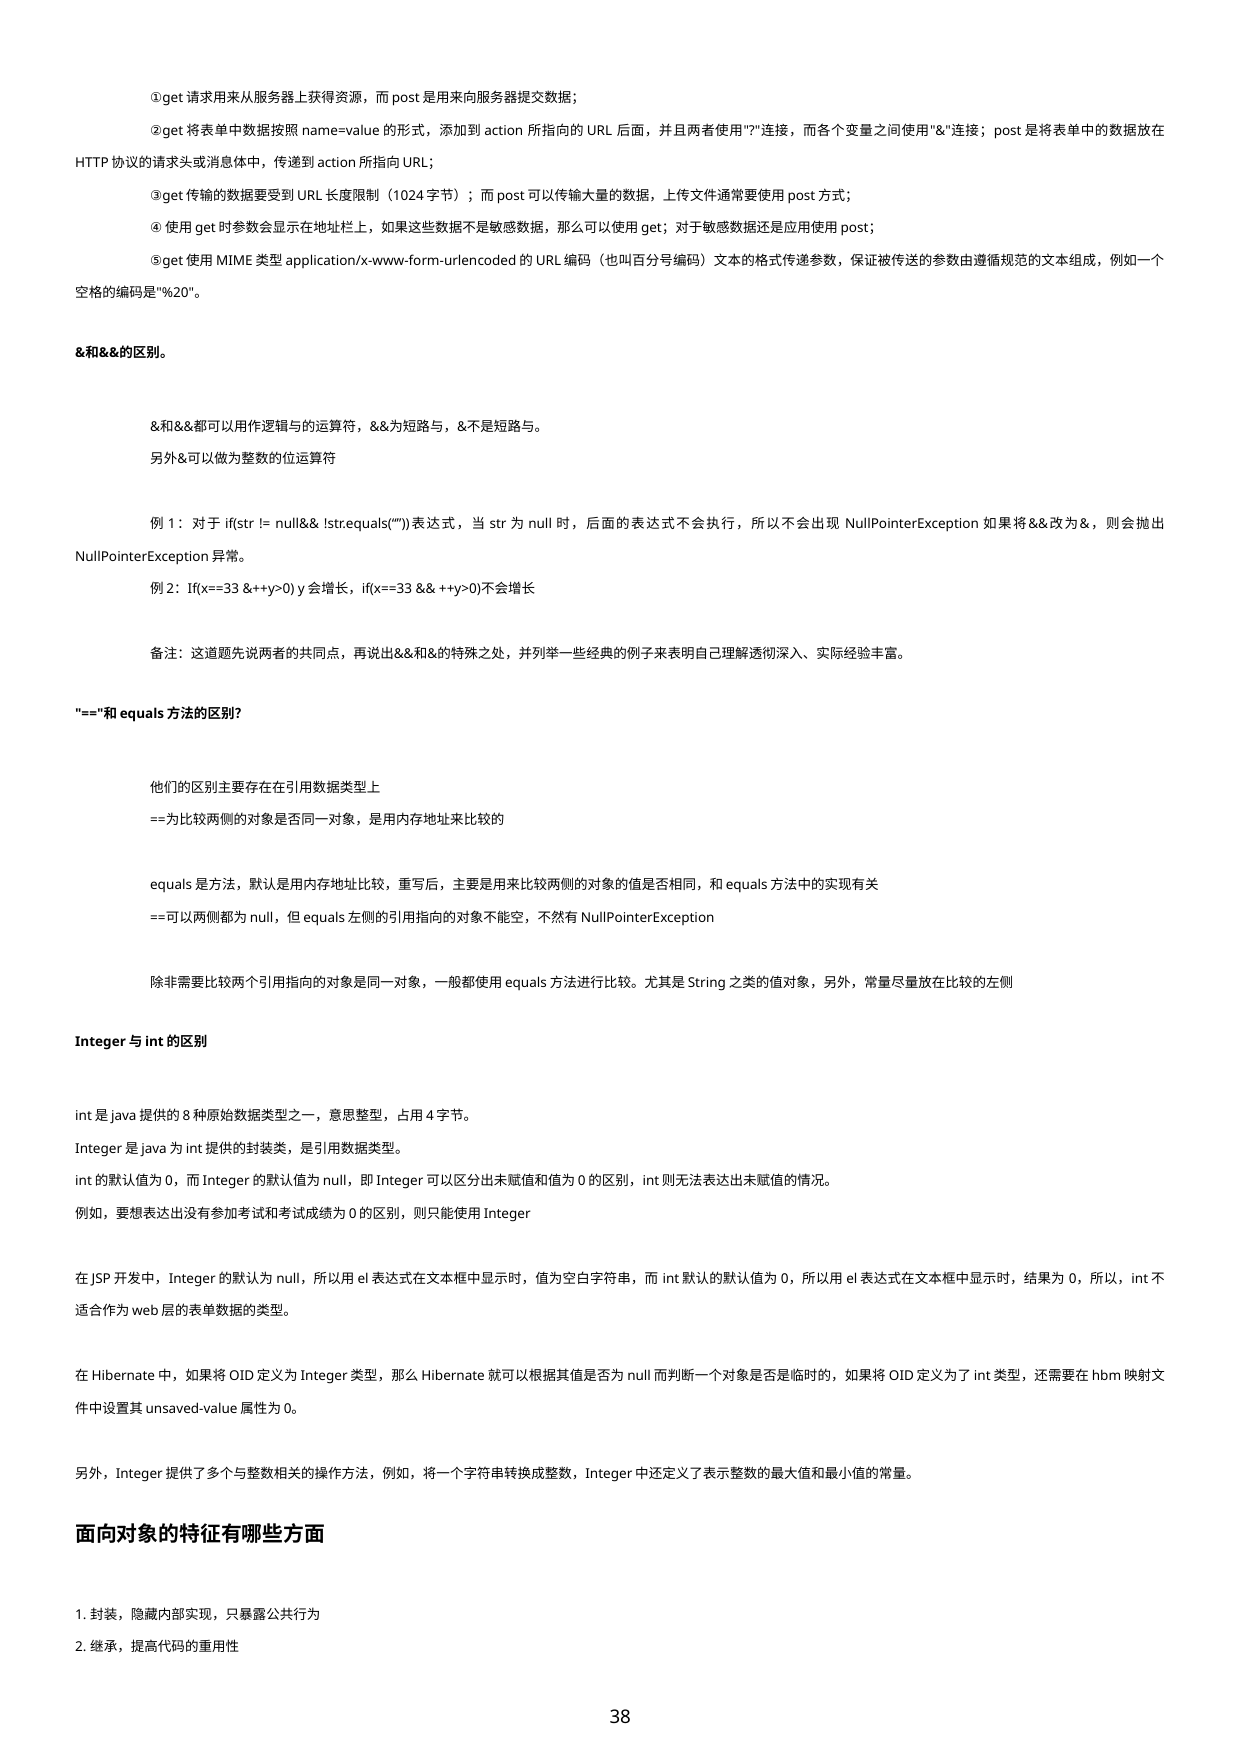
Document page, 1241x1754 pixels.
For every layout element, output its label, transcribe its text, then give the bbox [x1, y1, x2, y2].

text ③get传输的数据要受到URL长度限制（1024字节）；而post可以传输大量的数据，上传文件通常要使用post方式； [75, 178, 1165, 211]
text 1. 封装，隐藏内部实现，只暴露公共行为 [75, 1597, 1165, 1630]
text 2. 继承，提高代码的重用性 [75, 1630, 1165, 1662]
text 在JSP开发中，Integer的默认为null，所以用el表达式在文本框中显示时，值为空白字符串，而int默认的默认值为0，所以用el表达式在文本框中显示时，结果为0，所以，int不适合作为web层的表单数据的类型。 [75, 1261, 1165, 1326]
text Integer是java为int提供的封装类，是引用数据类型。 [75, 1131, 1165, 1163]
text equals是方法，默认是用内存地址比较，重写后，主要是用来比较两侧的对象的值是否相同，和equals方法中的实现有关 [75, 868, 1165, 900]
text 另外，Integer提供了多个与整数相关的操作方法，例如，将一个字符串转换成整数，Integer中还定义了表示整数的最大值和最小值的常量。 [75, 1456, 1165, 1488]
text 备注：这道题先说两者的共同点，再说出&&和&的特殊之处，并列举一些经典的例子来表明自己理解透彻深入、实际经验丰富。 [75, 637, 1165, 669]
subtitle 面向对象的特征有哪些方面 [75, 1516, 1165, 1548]
text ②get将表单中数据按照name=value的形式，添加到action 所指向的URL 后面，并且两者使用"?"连接，而各个变量之间使用"&"连接；post是将表单中的数据放在HTTP协议的请求头或消息体中，传递到action所指向URL； [75, 113, 1165, 178]
subtitle &和&&的区别。 [75, 335, 1165, 368]
text ==为比较两侧的对象是否同一对象，是用内存地址来比较的 [75, 803, 1165, 835]
text ==可以两侧都为null，但equals左侧的引用指向的对象不能空，不然有NullPointerException [75, 900, 1165, 933]
text 他们的区别主要存在在引用数据类型上 [75, 770, 1165, 803]
subtitle Integer与int的区别 [75, 1025, 1165, 1057]
text 另外&可以做为整数的位运算符 [75, 442, 1165, 474]
text ⑤get使用MIME类型application/x-www-form-urlencoded的URL编码（也叫百分号编码）文本的格式传递参数，保证被传送的参数由遵循规范的文本组成，例如一个空格的编码是"%20"。 [75, 243, 1165, 308]
text 例如，要想表达出没有参加考试和考试成绩为0的区别，则只能使用Integer [75, 1196, 1165, 1228]
text ④使用get时参数会显示在地址栏上，如果这些数据不是敏感数据，那么可以使用get；对于敏感数据还是应用使用post； [75, 211, 1165, 243]
text ①get请求用来从服务器上获得资源，而post是用来向服务器提交数据； [75, 81, 1165, 113]
text 除非需要比较两个引用指向的对象是同一对象，一般都使用equals方法进行比较。尤其是String之类的值对象，另外，常量尽量放在比较的左侧 [75, 965, 1165, 998]
subtitle "=="和equals方法的区别？ [75, 696, 1165, 729]
text int是java提供的8种原始数据类型之一，意思整型，占用4字节。 [75, 1098, 1165, 1131]
text int的默认值为0，而Integer的默认值为null，即Integer可以区分出未赋值和值为0的区别，int则无法表达出未赋值的情况。 [75, 1163, 1165, 1196]
text 例2：If(x==33 &++y>0) y会增长，if(x==33 && ++y>0)不会增长 [75, 572, 1165, 604]
text &和&&都可以用作逻辑与的运算符，&&为短路与，&不是短路与。 [75, 409, 1165, 442]
text 在Hibernate中，如果将OID定义为Integer类型，那么Hibernate就可以根据其值是否为null而判断一个对象是否是临时的，如果将OID定义为了int类型，还需要在hbm映射文件中设置其unsaved-value属性为0。 [75, 1358, 1165, 1423]
text 例1：对于if(str != null&& !str.equals(“”))表达式，当str为null时，后面的表达式不会执行，所以不会出现NullPointerException如果将&&改为&，则会抛出NullPointerException异常。 [75, 507, 1165, 572]
